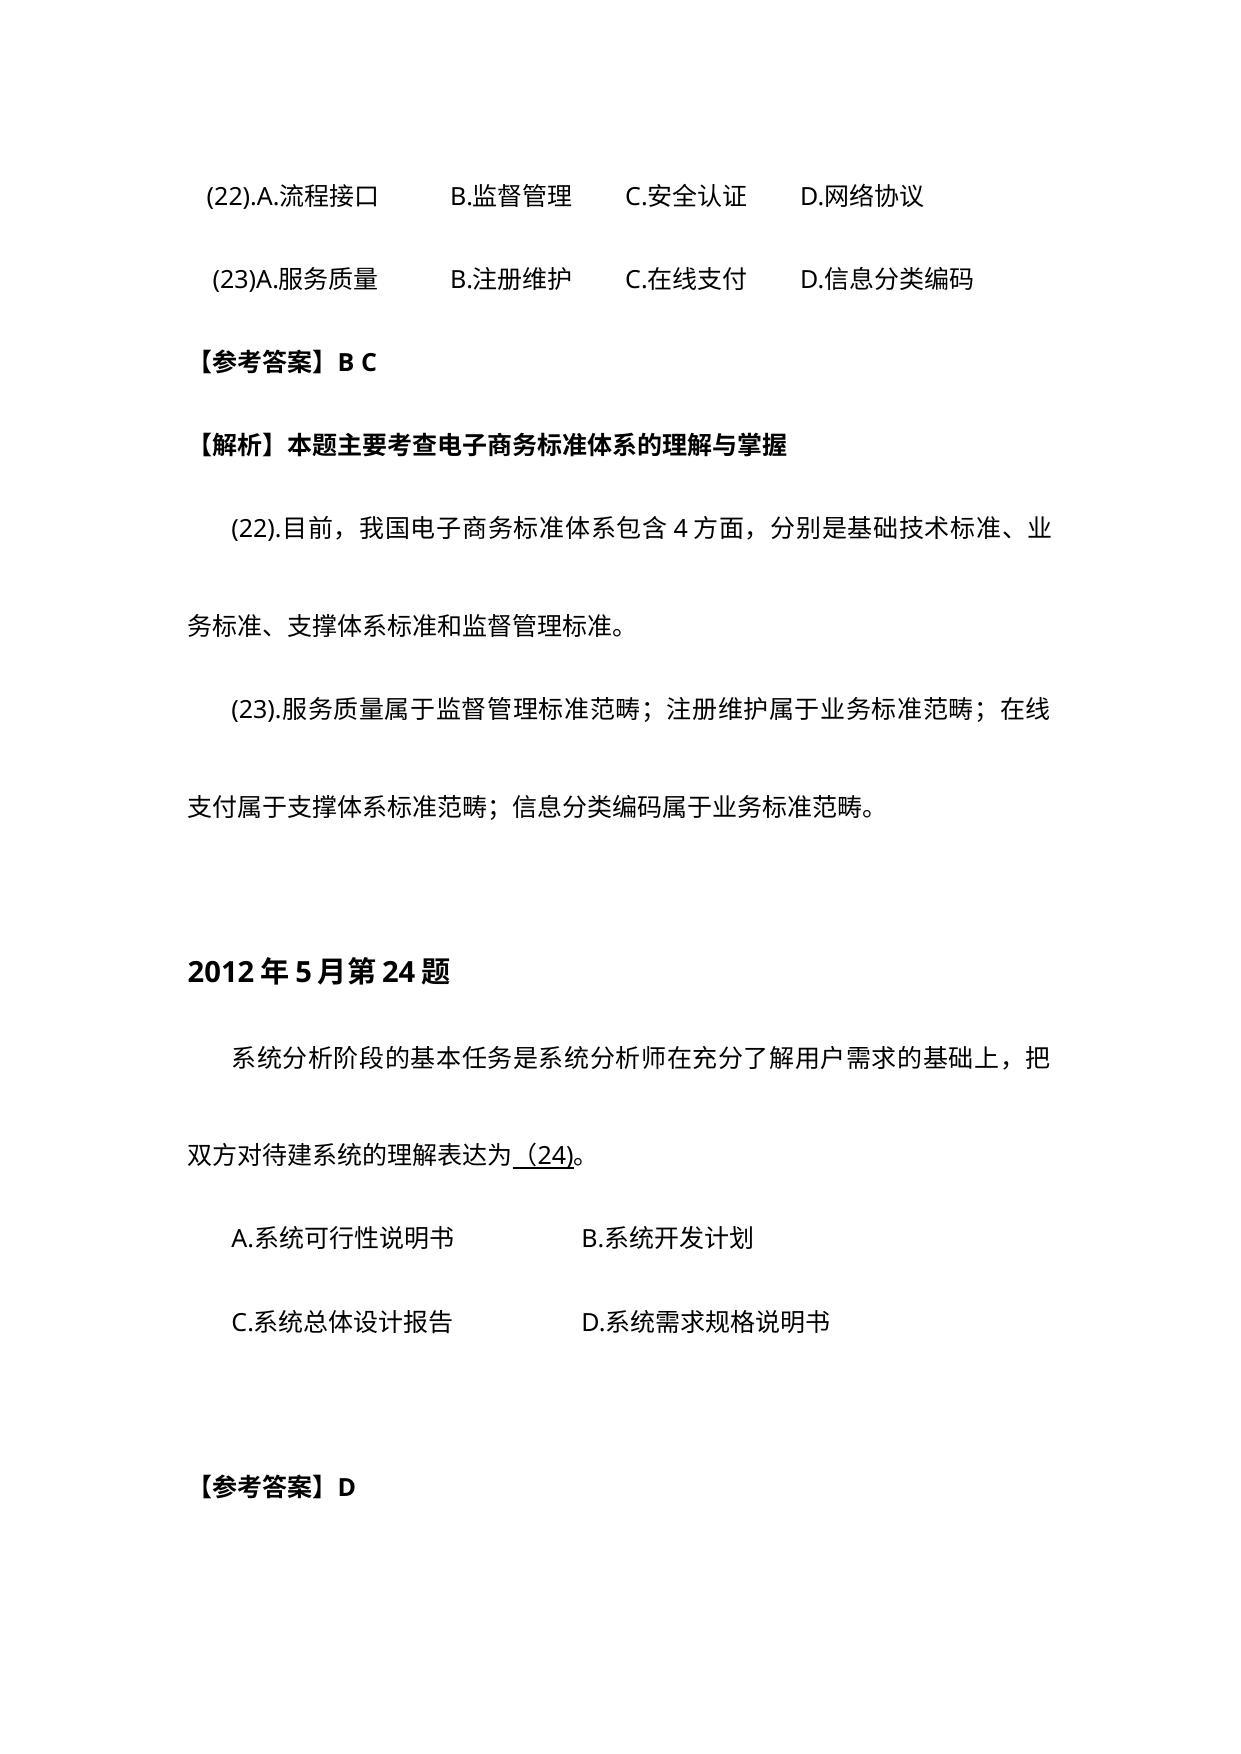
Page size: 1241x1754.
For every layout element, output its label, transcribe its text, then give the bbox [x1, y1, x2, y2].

text (22).A.流程接口 B.监督管理 C.安全认证 D.网络协议 [187, 162, 1053, 227]
text 【参考答案】B C [187, 328, 1053, 393]
text 2012年5月第24题 [187, 938, 1053, 1003]
text (23).服务质量属于监督管理标准范畴；注册维护属于业务标准范畴；在线支付属于支撑体系标准范畴；信息分类编码属于业务标准范畴。 [187, 675, 1053, 838]
text A.系统可行性说明书 B.系统开发计划 [187, 1204, 1053, 1269]
text (23)A.服务质量 B.注册维护 C.在线支付 D.信息分类编码 [187, 245, 1053, 310]
text 【解析】本题主要考查电子商务标准体系的理解与掌握 [187, 411, 1053, 476]
text 【参考答案】D [187, 1453, 1053, 1518]
text (22).目前，我国电子商务标准体系包含4方面，分别是基础技术标准、业务标准、支撑体系标准和监督管理标准。 [187, 494, 1053, 657]
text C.系统总体设计报告 D.系统需求规格说明书 [187, 1288, 1053, 1353]
text 系统分析阶段的基本任务是系统分析师在充分了解用户需求的基础上，把双方对待建系统的理解表达为（24)。 [187, 1024, 1053, 1186]
